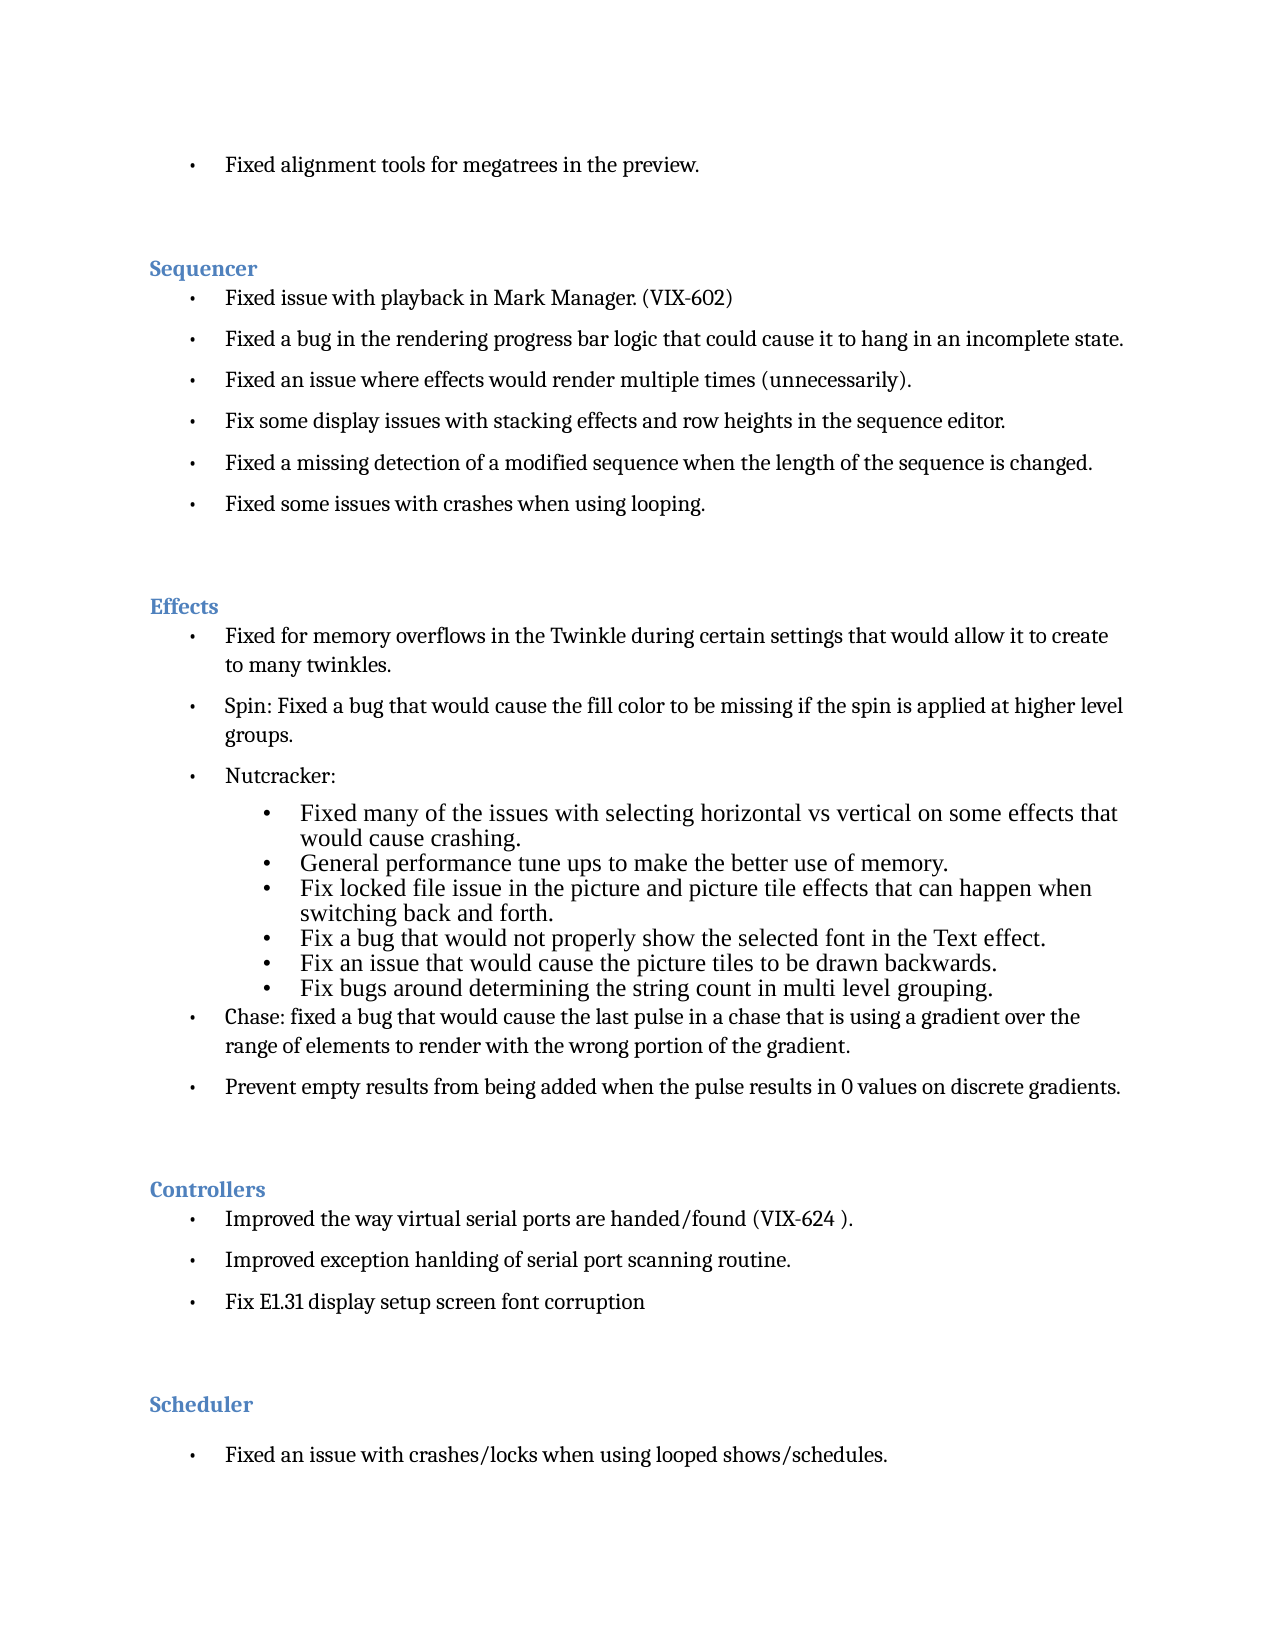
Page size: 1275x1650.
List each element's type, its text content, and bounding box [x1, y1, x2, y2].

list Fix an issue that would cause the picture tiles to be drawn backwards. [262, 952, 1125, 977]
list Fixed an issue where effects would render multiple times (unnecessarily). [187, 364, 1125, 393]
list Fixed issue with playback in Mark Manager. (VIX-602) [187, 282, 1125, 311]
list Fixed many of the issues with selecting horizontal vs vertical on some effects that would cause crashing. [262, 802, 1125, 852]
text Effects [150, 592, 1125, 620]
list Spin: Fixed a bug that would cause the fill color to be missing if the spin is applied at higher level groups. [187, 690, 1125, 748]
list General performance tune ups to make the better use of memory. [262, 852, 1125, 877]
list Nutcracker: [187, 760, 1125, 789]
list Fix bugs around determining the string count in multi level grouping. [262, 977, 1125, 1002]
list Fix some display issues with stacking effects and row heights in the sequence editor. [187, 406, 1125, 434]
list Fix locked file issue in the picture and picture tile effects that can happen when switching back and forth. [262, 877, 1125, 927]
list Fixed for memory overflows in the Twinkle during certain settings that would allow it to create to many twinkles. [187, 620, 1125, 678]
list Improved exception hanlding of serial port scanning routine. [187, 1245, 1125, 1274]
list Fixed an issue with crashes/locks when using looped shows/schedules. [187, 1439, 1125, 1468]
list Fixed a missing detection of a modified sequence when the length of the sequence is changed. [187, 447, 1125, 476]
list Fix E1.31 display setup screen font corruption [187, 1286, 1125, 1315]
text Controllers [150, 1175, 1125, 1204]
list Prevent empty results from being added when the pulse results in 0 values on discrete gradients. [187, 1072, 1125, 1100]
text Scheduler [150, 1389, 1125, 1418]
list Fixed a bug in the rendering progress bar logic that could cause it to hang in an incomplete state. [187, 323, 1125, 352]
list Improved the way virtual serial ports are handed/found (VIX-624 ). [187, 1204, 1125, 1232]
list Chase: fixed a bug that would cause the last pulse in a chase that is using a gradient over the range of elements to render with the wrong portion of the gradient. [187, 1002, 1125, 1059]
list Fixed alignment tools for megatrees in the preview. [187, 150, 1125, 179]
list Fixed some issues with crashes when using looping. [187, 488, 1125, 517]
text Sequencer [150, 253, 1125, 282]
list Fix a bug that would not properly show the selected font in the Text effect. [262, 927, 1125, 952]
